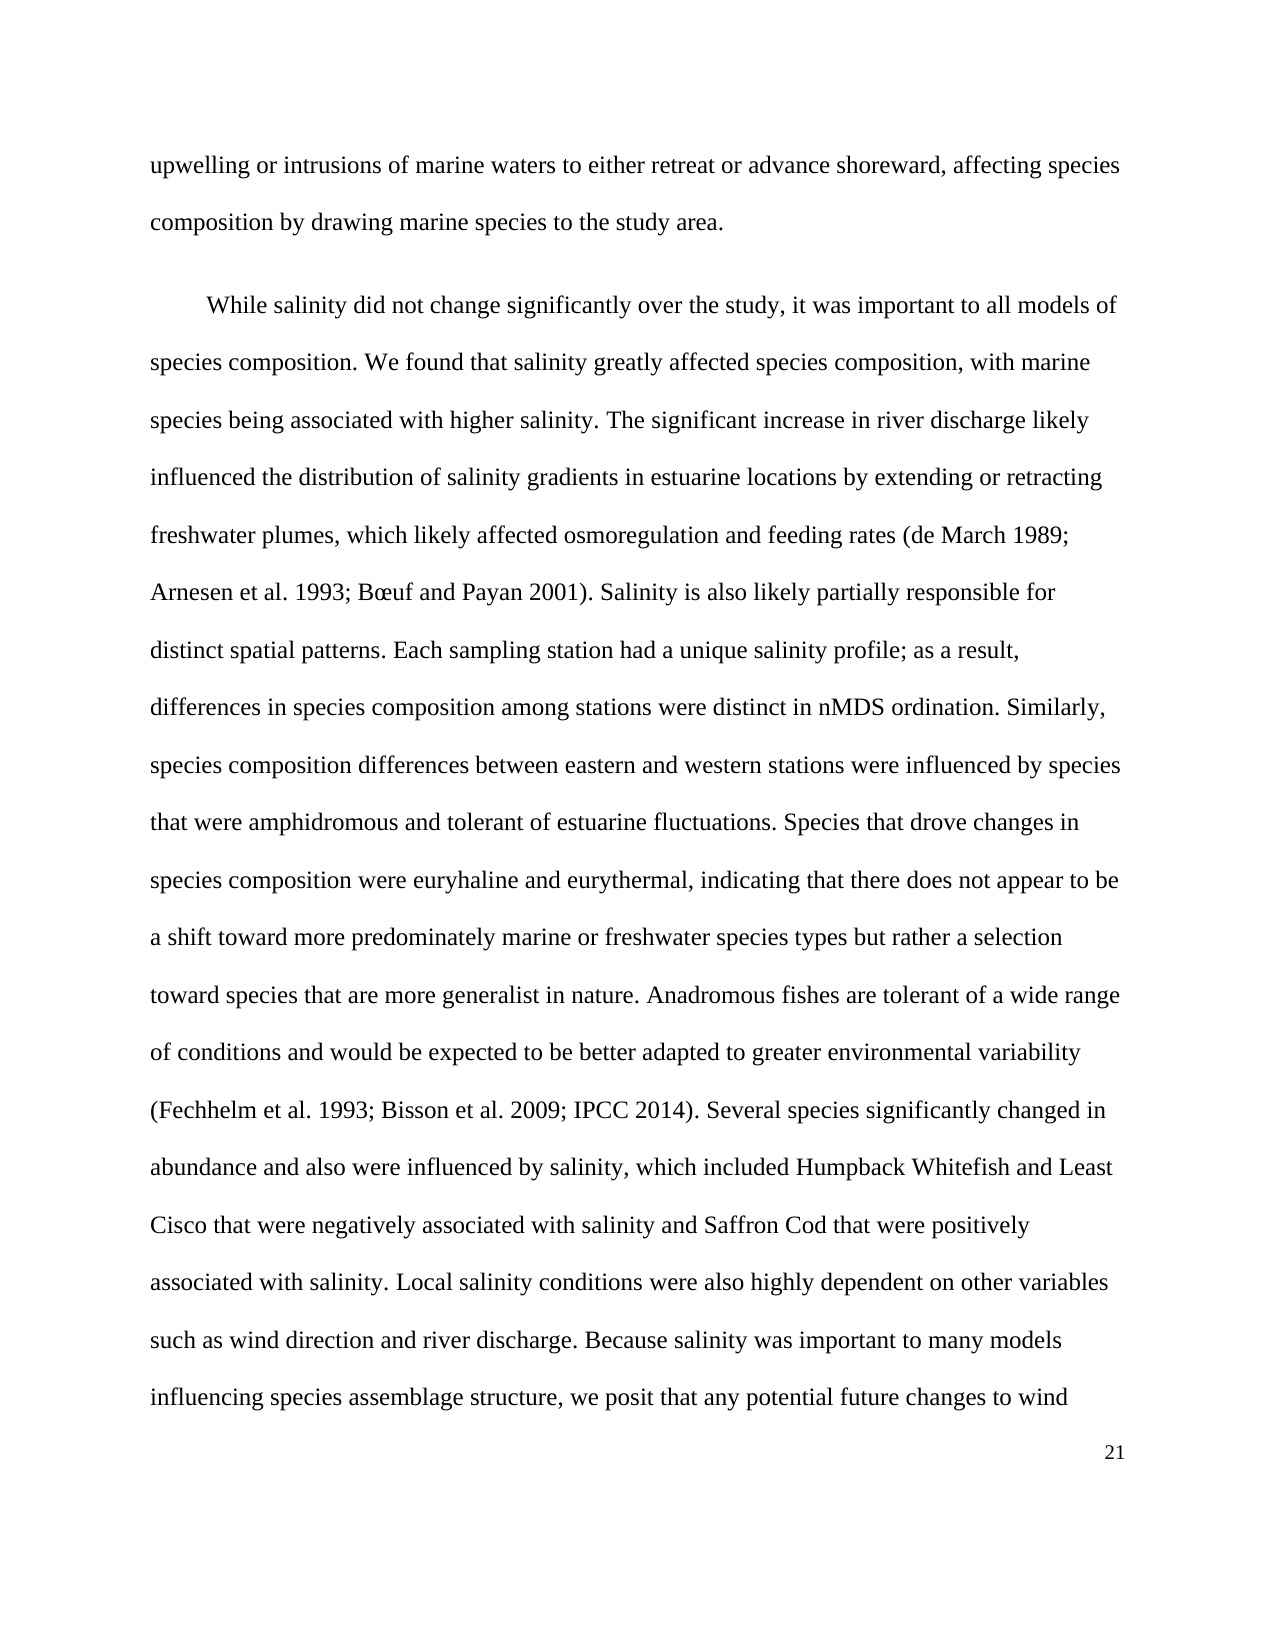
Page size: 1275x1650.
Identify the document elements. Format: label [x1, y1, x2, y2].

text [150, 150, 1125, 236]
text [150, 290, 1125, 1411]
